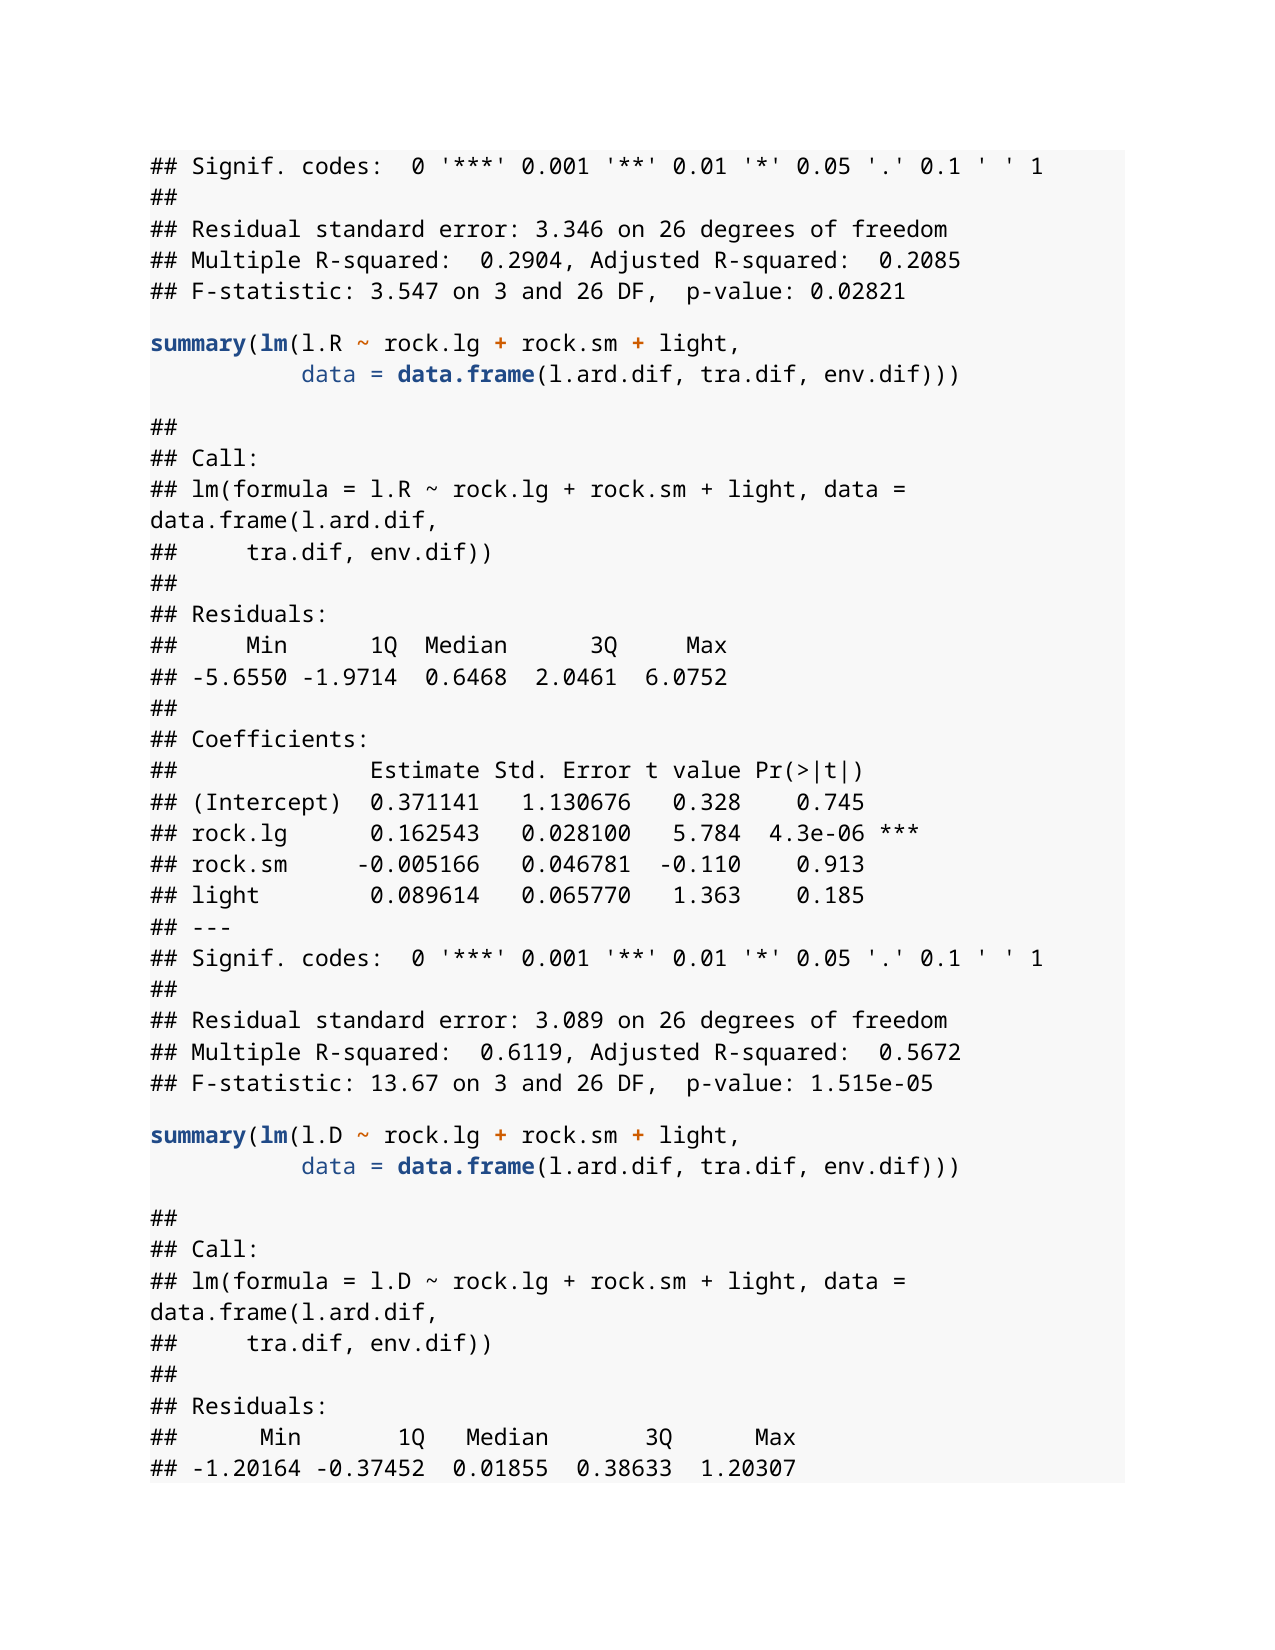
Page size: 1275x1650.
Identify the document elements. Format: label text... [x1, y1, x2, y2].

text ## ## Call: ## lm(formula = l.R ~ rock.lg + rock.sm + light, data = data.frame(l.ard.dif, ## tra.dif, env.dif)) ## ## Residuals: ## Min 1Q Median 3Q Max ## -5.6550 -1.9714 0.6468 2.0461 6.0752 ## ## Coefficients: ## Estimate Std. Error t value Pr(>|t|) ## (Intercept) 0.371141 1.130676 0.328 0.745 ## rock.lg 0.162543 0.028100 5.784 4.3e-06 *** ## rock.sm -0.005166 0.046781 -0.110 0.913 ## light 0.089614 0.065770 1.363 0.185 ## --- ## Signif. codes: 0 '***' 0.001 '**' 0.01 '*' 0.05 '.' 0.1 ' ' 1 ## ## Residual standard error: 3.089 on 26 degrees of freedom ## Multiple R-squared: 0.6119, Adjusted R-squared: 0.5672 ## F-statistic: 13.67 on 3 and 26 DF, p-value: 1.515e-05 [150, 410, 1125, 1098]
text summary(lm(l.R ~ rock.lg + rock.sm + light, data = data.frame(l.ard.dif, tra.dif, env.dif))) [741, 327, 1125, 389]
text summary(lm(l.D ~ rock.lg + rock.sm + light, data = data.frame(l.ard.dif, tra.dif, env.dif))) [741, 1119, 1125, 1181]
